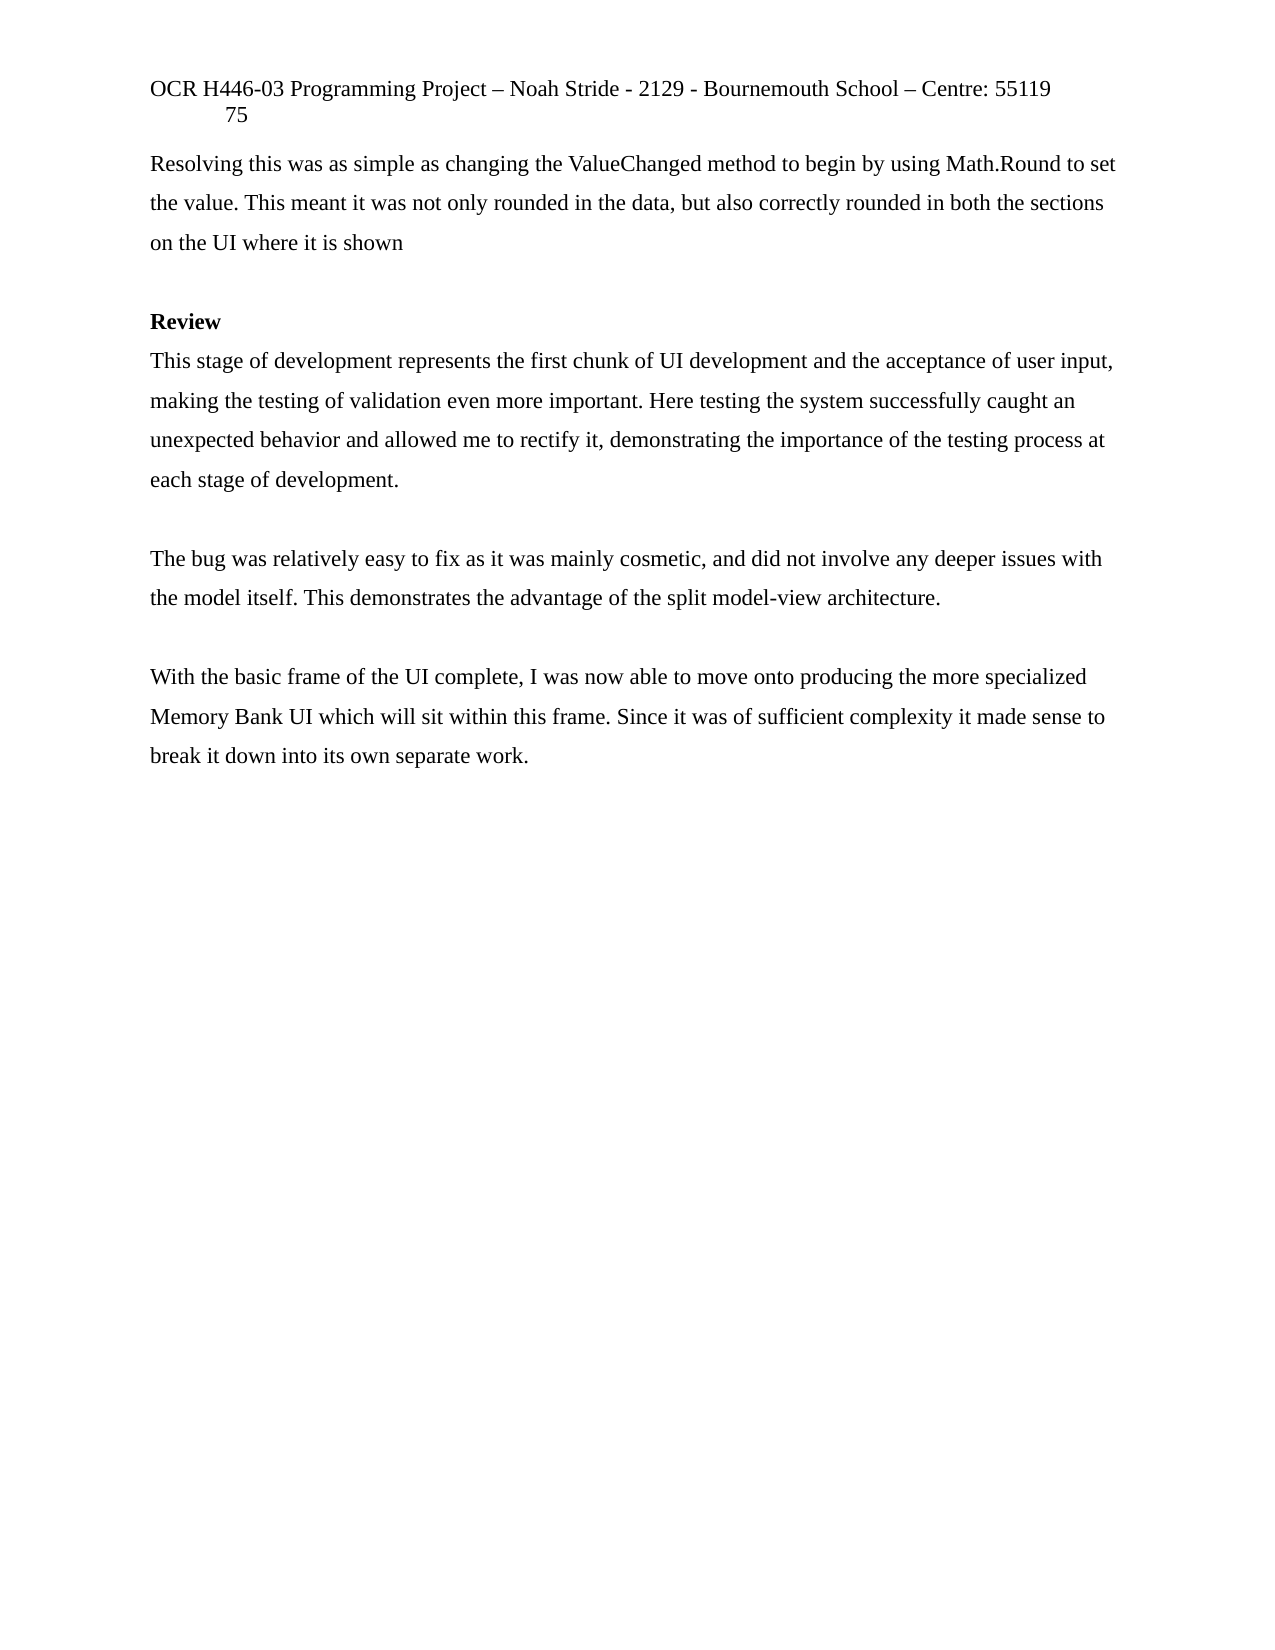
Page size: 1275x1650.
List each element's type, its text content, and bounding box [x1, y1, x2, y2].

text This stage of development represents the first chunk of UI development and the acceptance of user input, making the testing of validation even more important. Here testing the system successfully caught an unexpected behavior and allowed me to rectify it, demonstrating the importance of the testing process at each stage of development. [150, 347, 1125, 492]
text The bug was relatively easy to fix as it was mainly cosmetic, and did not involve any deeper issues with the model itself. This demonstrates the advantage of the split model-view architecture. [150, 545, 1125, 611]
subtitle Review [150, 308, 1125, 334]
text With the basic frame of the UI complete, I was now able to move onto producing the more specialized Memory Bank UI which will sit within this frame. Since it was of sufficient complexity it made sense to break it down into its own separate work. [150, 663, 1125, 768]
text Resolving this was as simple as changing the ValueChanged method to begin by using Math.Round to set the value. This meant it was not only rounded in the data, but also correctly rounded in both the sections on the UI where it is shown [150, 150, 1125, 255]
